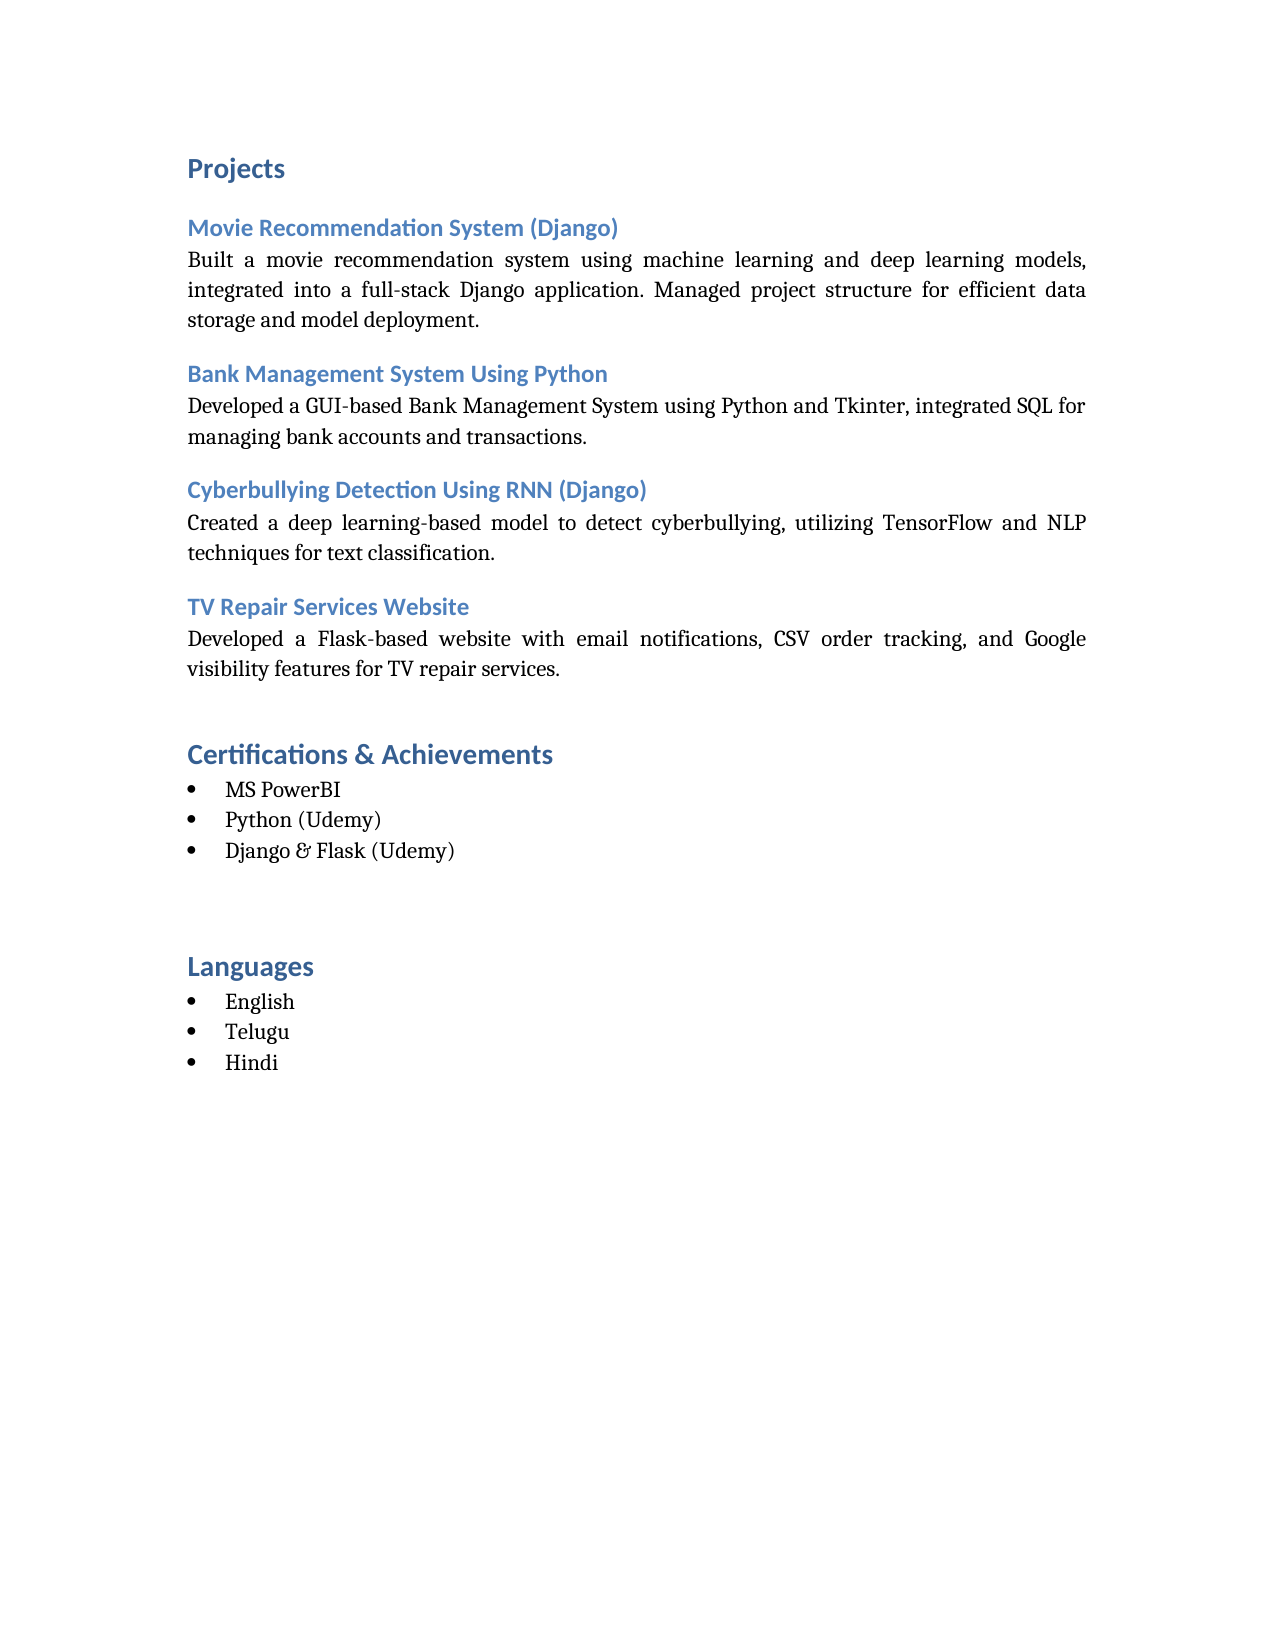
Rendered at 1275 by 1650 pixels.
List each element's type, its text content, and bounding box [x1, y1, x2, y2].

list Telugu [187, 1019, 1087, 1045]
list MS PowerBI [187, 777, 1087, 803]
text Developed a GUI-based Bank Management System using Python and Tkinter, integrated SQL for managing bank accounts and transactions. [187, 393, 1087, 450]
list Django & Flask (Udemy) [187, 837, 1087, 864]
subtitle Movie Recommendation System (Django) [187, 212, 1087, 242]
text Built a movie recommendation system using machine learning and deep learning models, integrated into a full-stack Django application. Managed project structure for efficient data storage and model deployment. [187, 247, 1087, 333]
subtitle Certifications & Achievements [187, 736, 1087, 772]
list Hindi [187, 1049, 1087, 1076]
subtitle Bank Management System Using Python [187, 358, 1087, 389]
subtitle Projects [187, 150, 1087, 186]
subtitle TV Repair Services Website [187, 591, 1087, 621]
text Developed a Flask-based website with email notifications, CSV order tracking, and Google visibility features for TV repair services. [187, 626, 1087, 682]
list English [187, 989, 1087, 1015]
subtitle Languages [187, 948, 1087, 983]
subtitle Cyberbullying Detection Using RNN (Django) [187, 474, 1087, 505]
text Created a deep learning-based model to detect cyberbullying, utilizing TensorFlow and NLP techniques for text classification. [187, 509, 1087, 566]
list Python (Udemy) [187, 807, 1087, 834]
